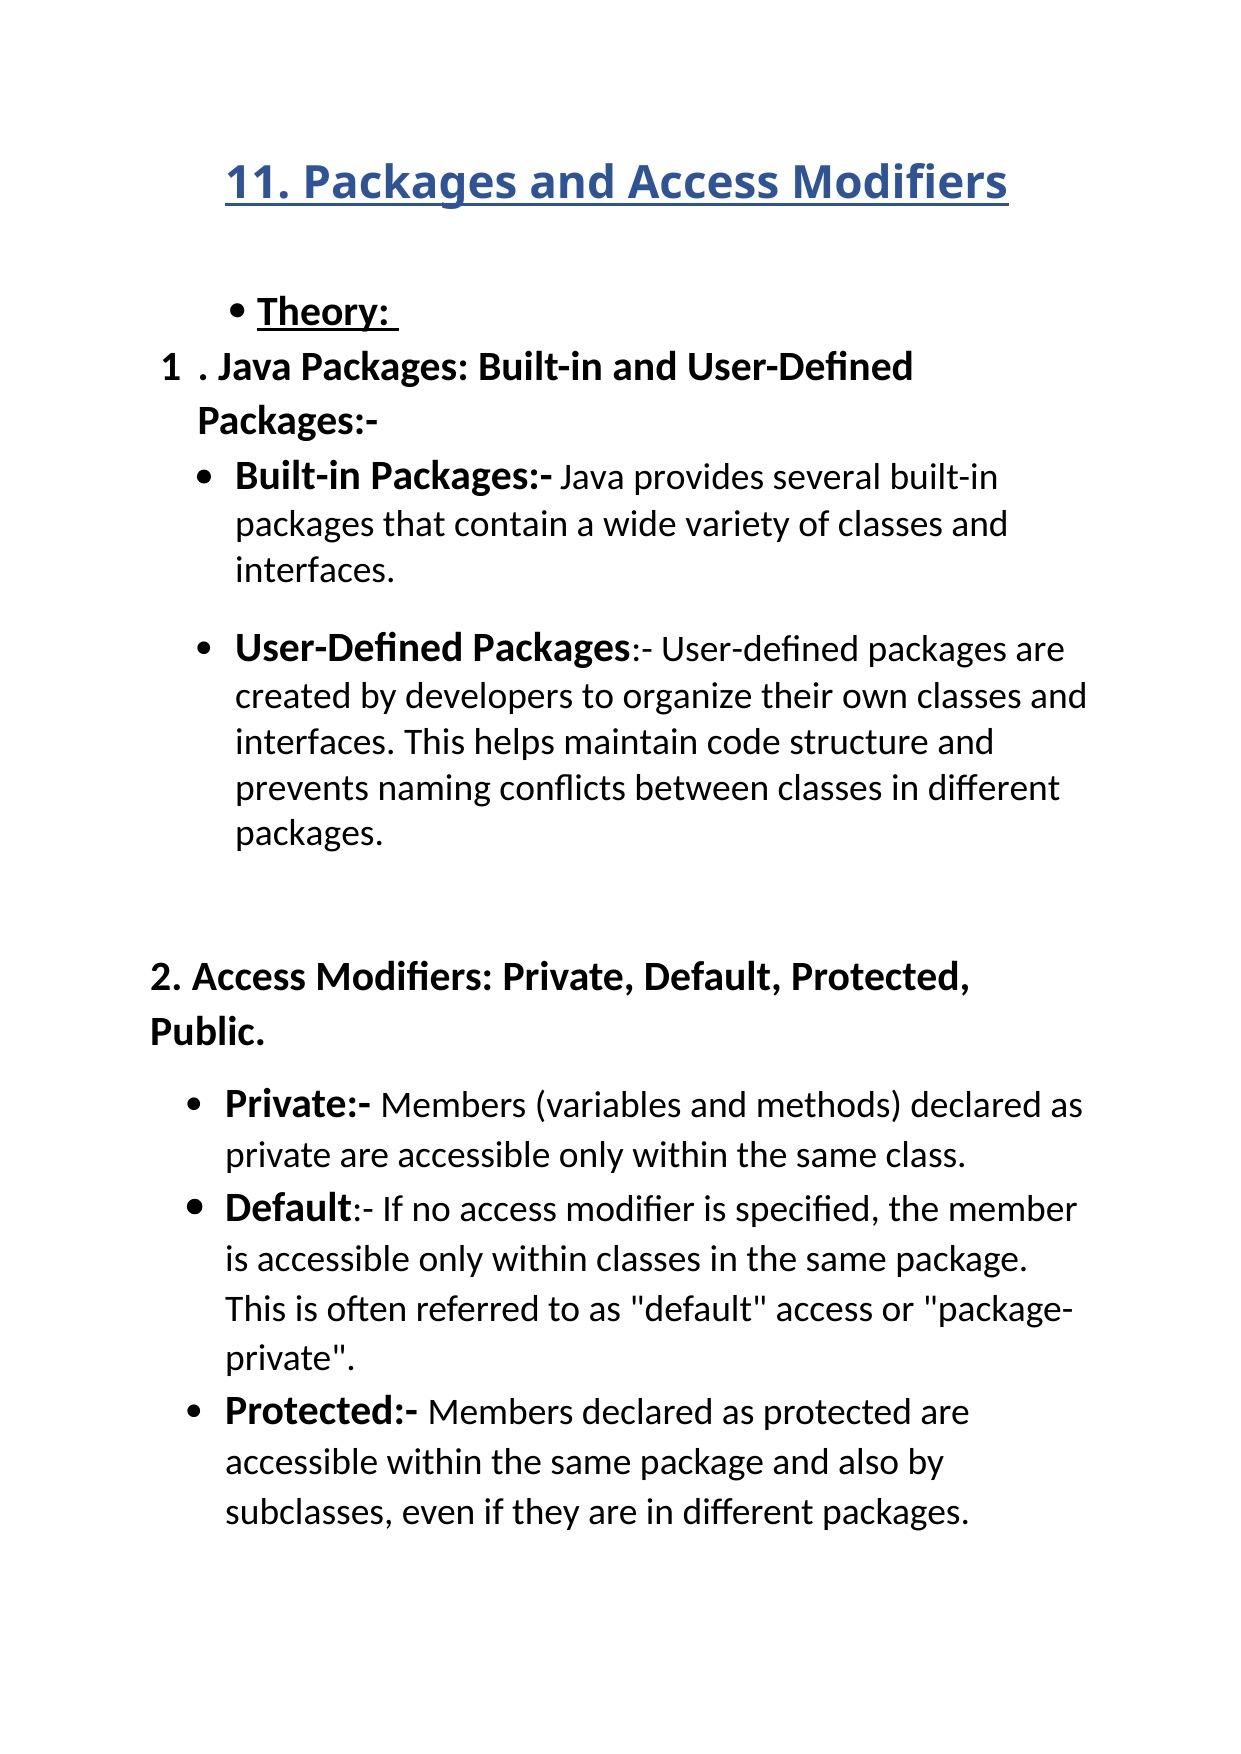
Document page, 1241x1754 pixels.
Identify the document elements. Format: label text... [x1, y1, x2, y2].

list . Java Packages: Built-in and User-Defined Packages:- [160, 339, 1090, 445]
text 2. Access Modifiers: Private, Default, Protected, Public. [150, 950, 1090, 1056]
list Theory: [225, 284, 1090, 335]
list Built-in Packages:- Java provides several built-in packages that contain a wide variety of classes and interfaces. [197, 449, 1090, 592]
subtitle User-Defined Packages:- User-defined packages are created by developers to organize their own classes and interfaces. This helps maintain code structure and prevents naming conflicts between classes in different packages. [197, 621, 1090, 855]
list Protected:- Members declared as protected are accessible within the same package and also by subclasses, even if they are in different packages. [187, 1384, 1090, 1533]
list Private:- Members (variables and methods) declared as private are accessible only within the same class. [187, 1077, 1090, 1177]
list 11. Packages and Access Modifiers [225, 150, 1090, 212]
list Default:- If no access modifier is specified, the member is accessible only within classes in the same package. This is often referred to as "default" access or "package-private". [187, 1181, 1090, 1380]
